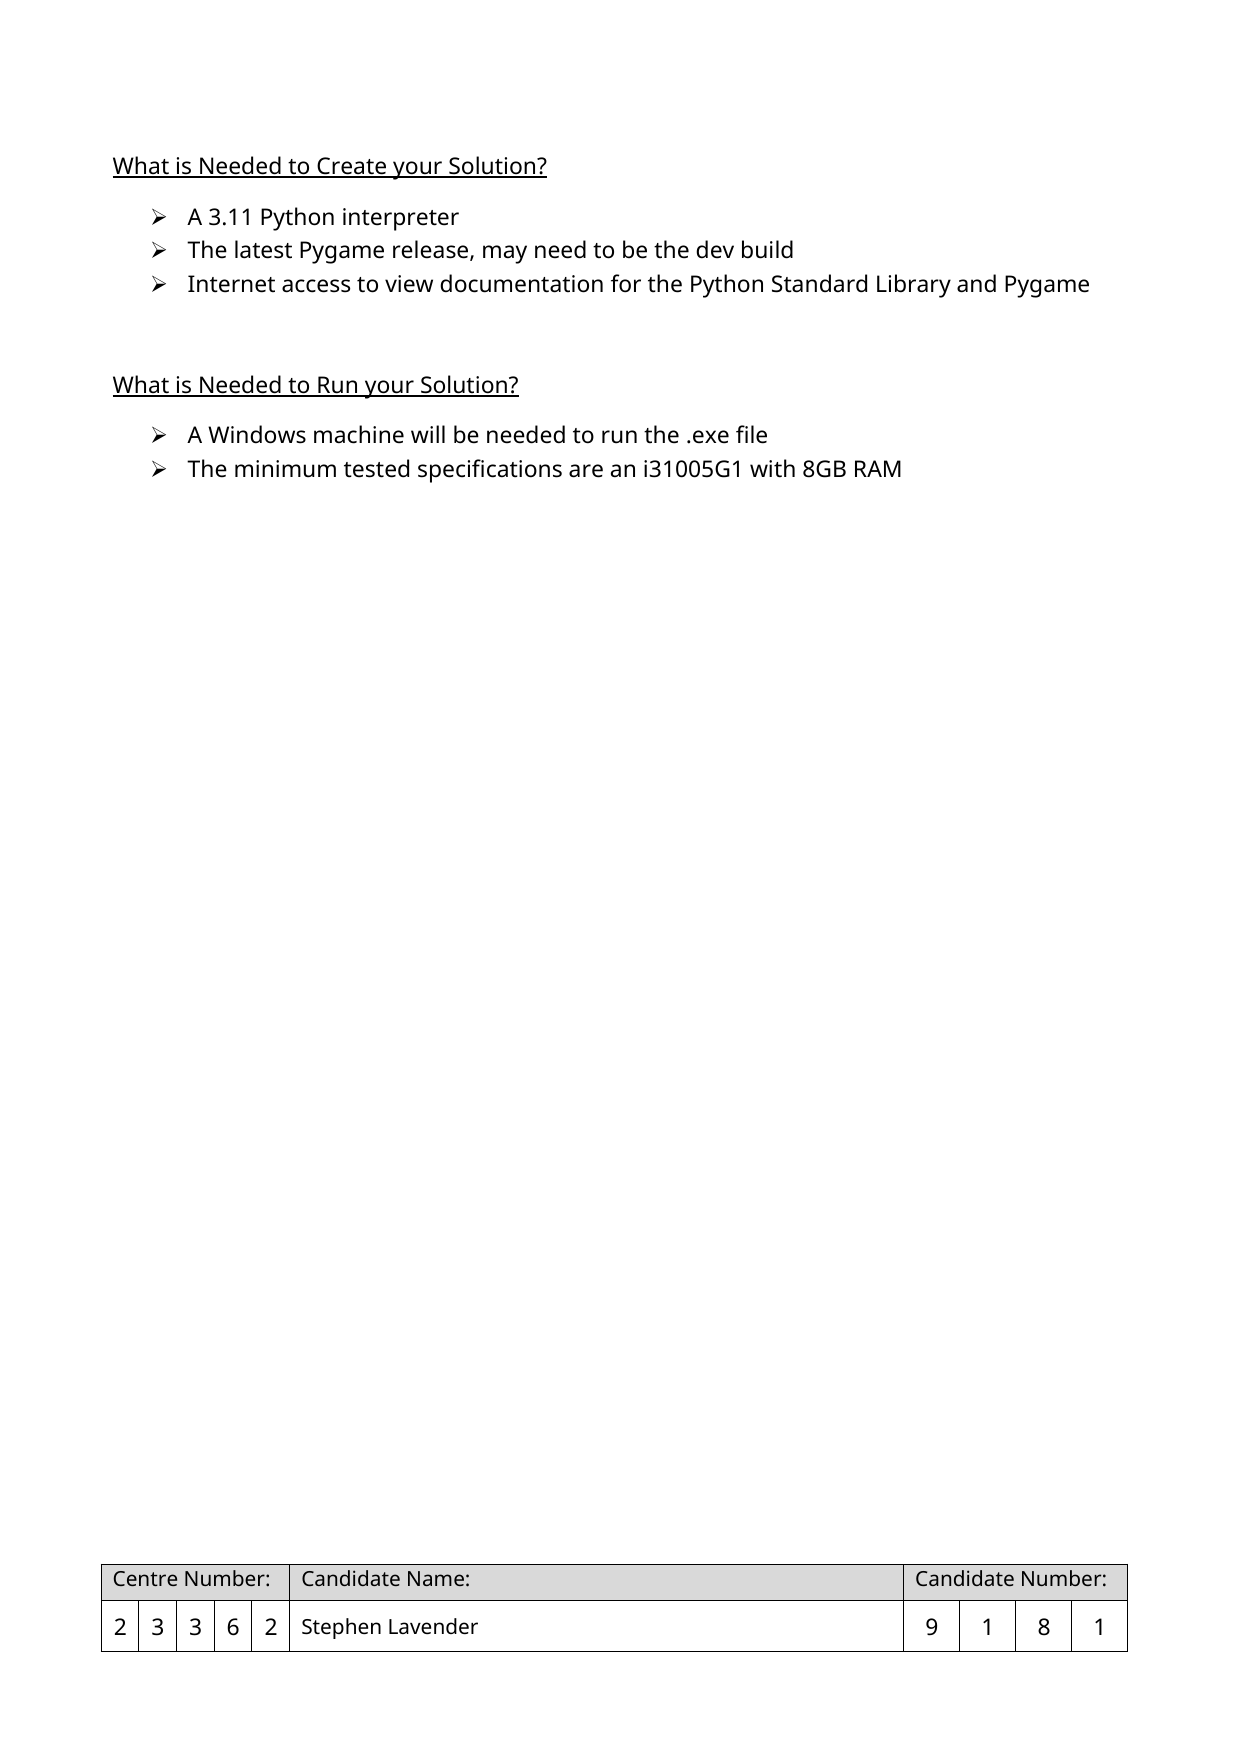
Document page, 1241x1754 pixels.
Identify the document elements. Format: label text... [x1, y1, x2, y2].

text What is Needed to Create your Solution? [112, 150, 1128, 181]
list Internet access to view documentation for the Python Standard Library and Pygame [150, 268, 1128, 299]
list The latest Pygame release, may need to be the dev build [150, 234, 1128, 265]
text What is Needed to Run your Solution? [112, 369, 1128, 400]
list A Windows machine will be needed to run the .exe file [150, 419, 1128, 450]
list A 3.11 Python interpreter [150, 200, 1128, 232]
list The minimum tested specifications are an i31005G1 with 8GB RAM [150, 453, 1128, 484]
